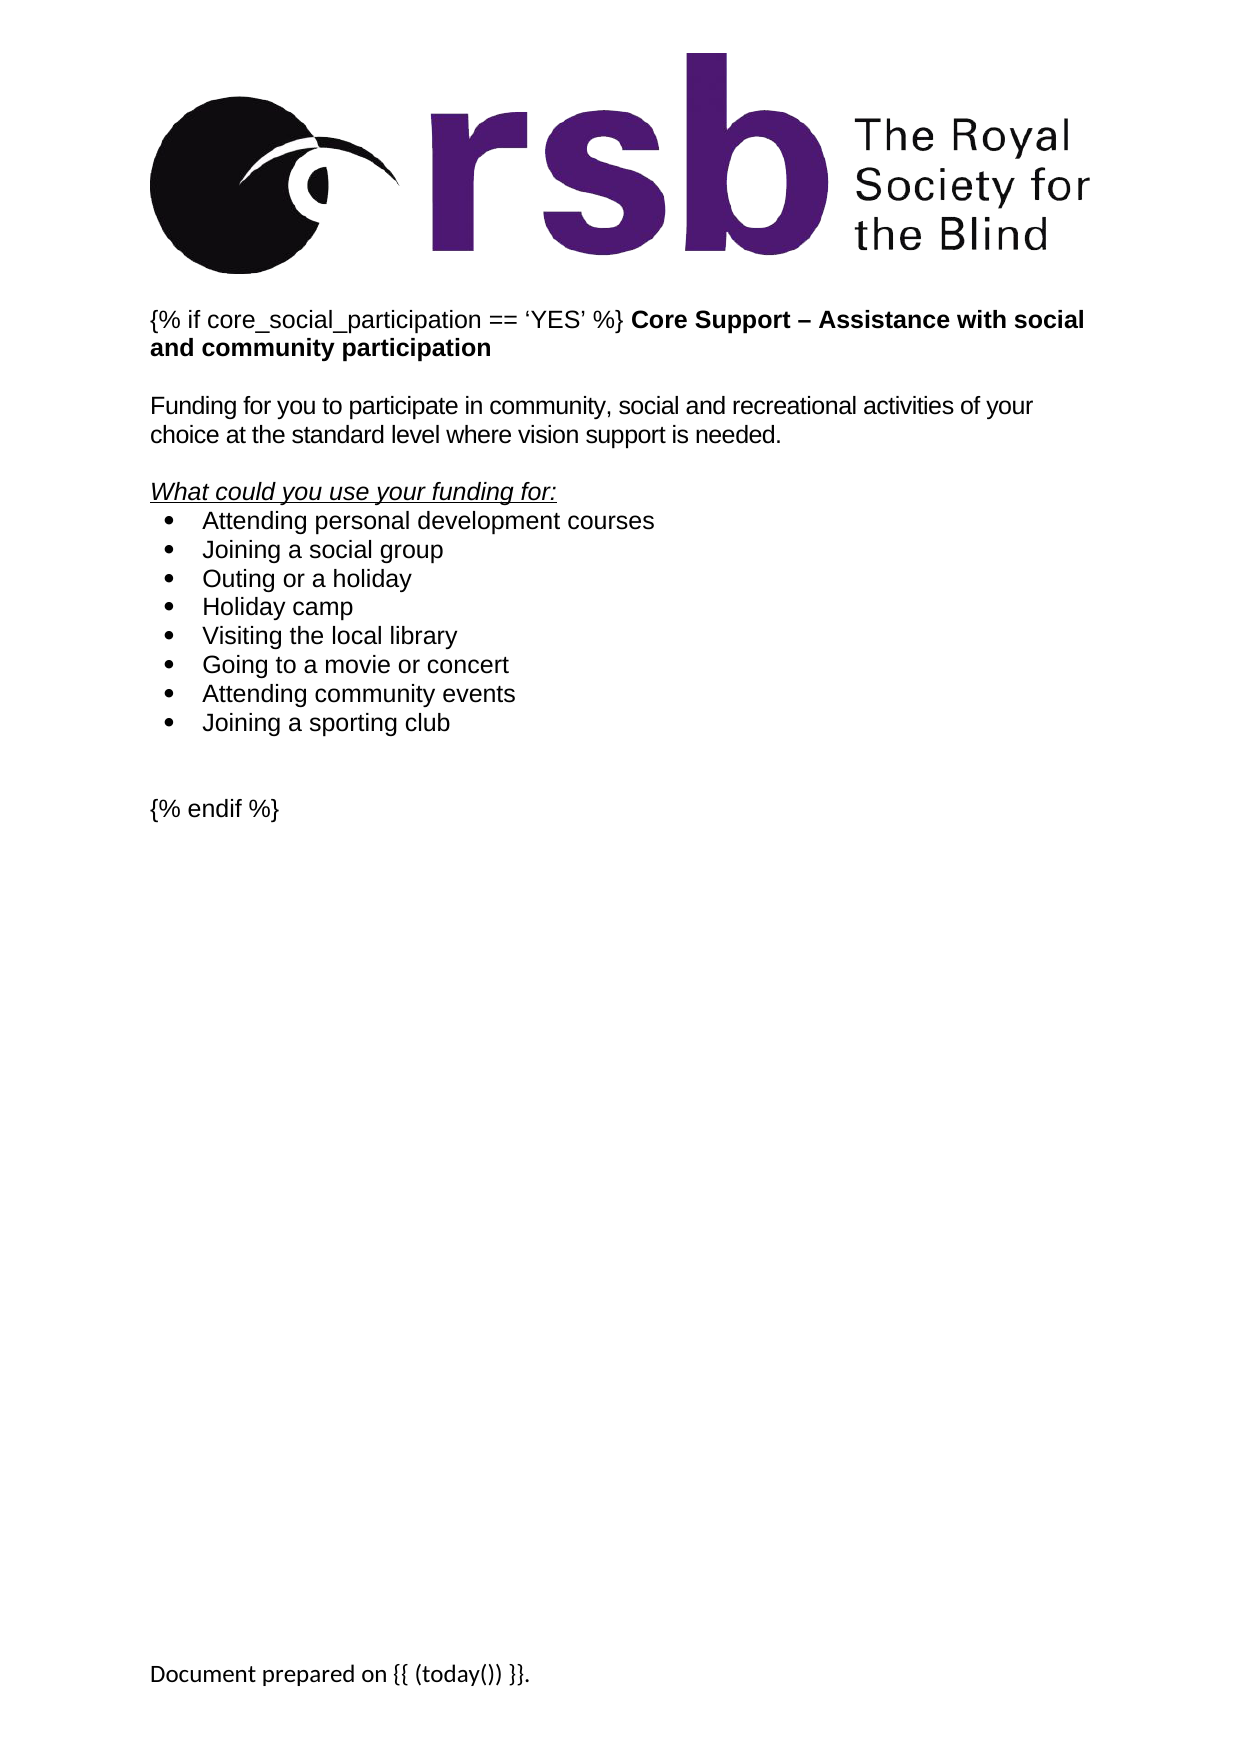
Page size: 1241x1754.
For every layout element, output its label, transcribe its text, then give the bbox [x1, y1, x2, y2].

list Attending community events [164, 679, 1090, 708]
list Visiting the local library [164, 621, 1090, 650]
picture [150, 53, 1090, 274]
text {% if core_social_participation == ‘YES’ %} Core Support – Assistance with social and community participation [150, 304, 1090, 362]
list Going to a movie or concert [164, 650, 1090, 679]
text Funding for you to participate in community, social and recreational activities of your choice at the standard level where vision support is needed. [150, 391, 1090, 448]
list Joining a social group [164, 535, 1090, 563]
list Joining a sporting club [164, 708, 1090, 737]
list Attending personal development courses [164, 506, 1090, 535]
text What could you use your funding for: [150, 477, 1090, 506]
list Holiday camp [164, 592, 1090, 621]
text {% endif %} [150, 794, 1090, 823]
list Outing or a holiday [164, 563, 1090, 592]
